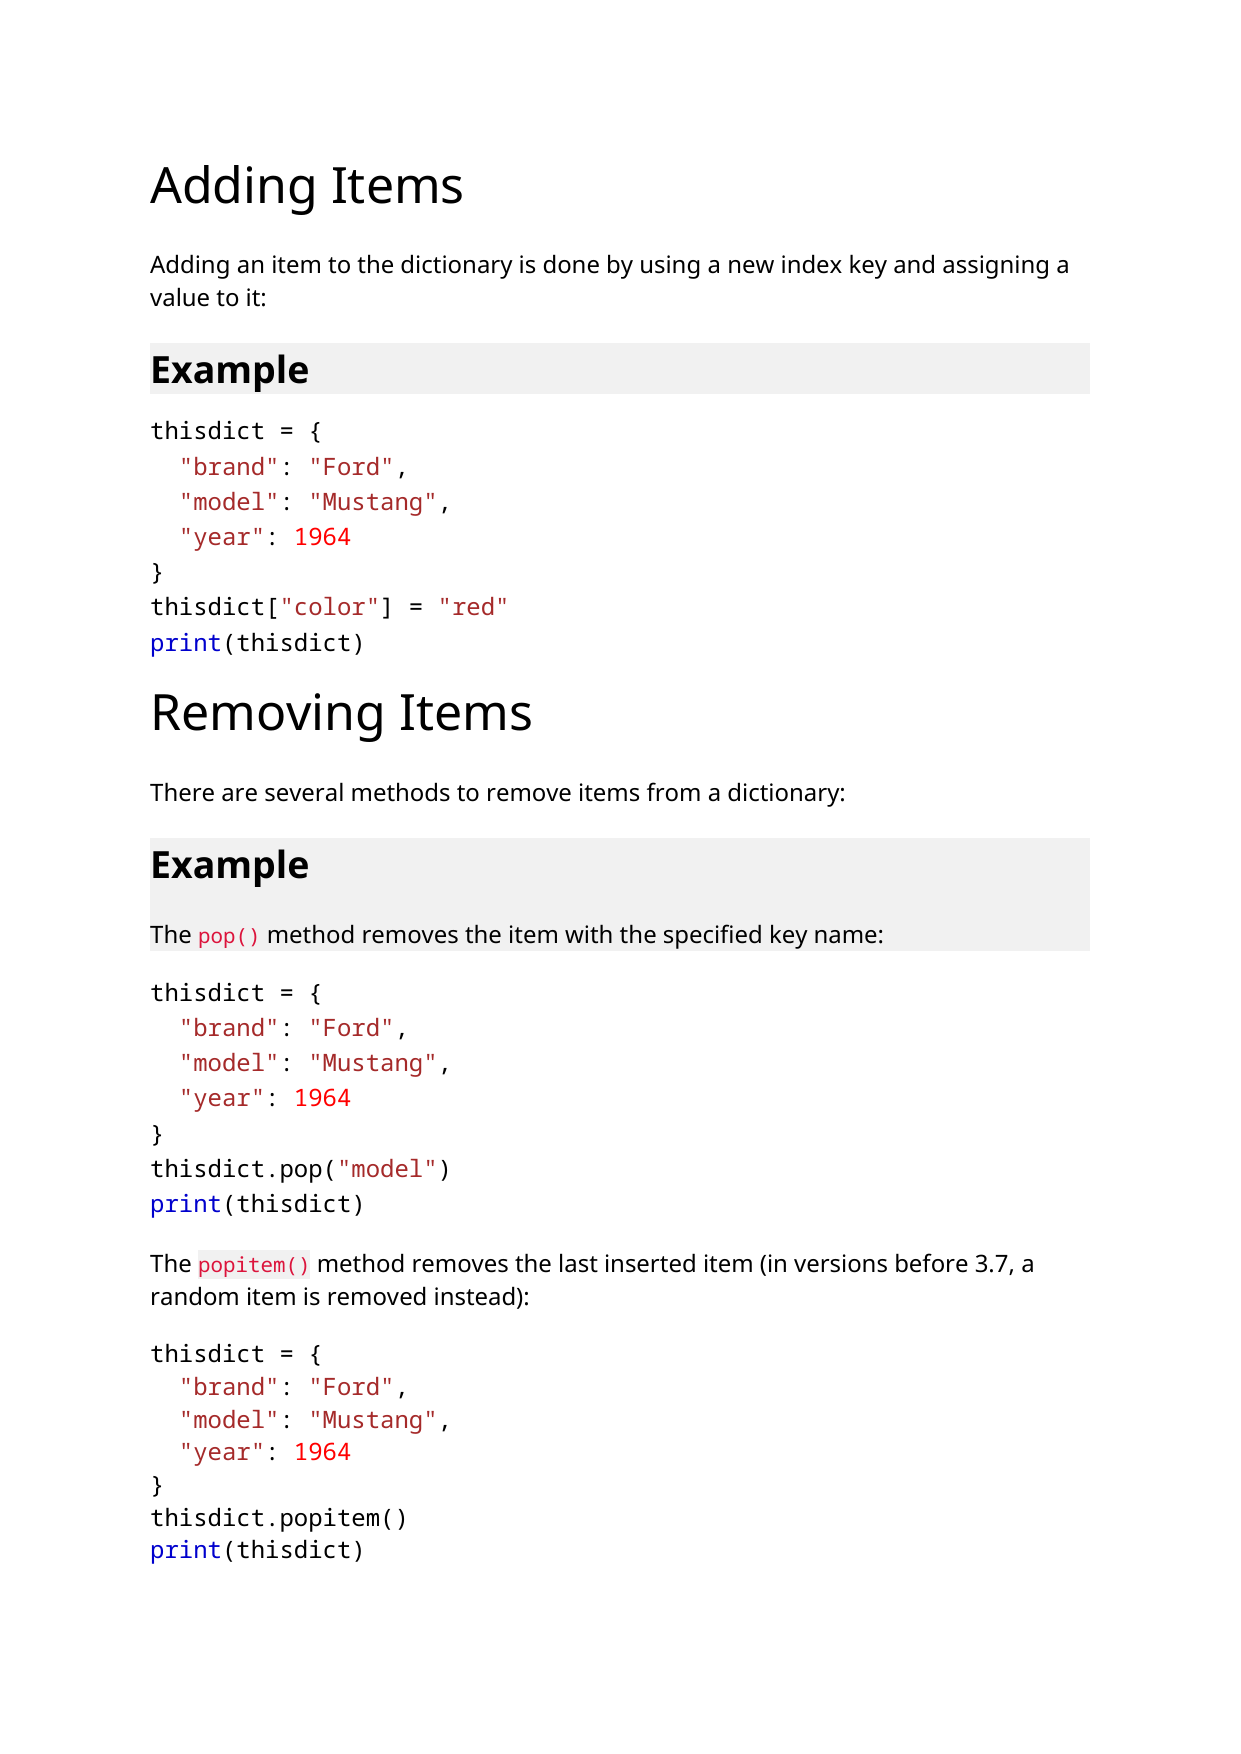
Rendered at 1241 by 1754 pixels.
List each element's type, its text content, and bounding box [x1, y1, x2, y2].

text The pop() method removes the item with the specified key name: [150, 918, 1090, 951]
subtitle Example [150, 838, 1090, 889]
subtitle Adding Items [150, 150, 1090, 218]
text Adding an item to the dictionary is done by using a new index key and assigning a value to it: [150, 248, 1090, 313]
text thisdict = { "brand": "Ford", "model": "Mustang", "year": 1964 } thisdict.popitem() print(thisdict) [150, 1337, 1090, 1566]
text The popitem() method removes the last inserted item (in versions before 3.7, a random item is removed instead): [150, 1247, 1090, 1312]
subtitle Example [150, 343, 1090, 394]
subtitle Removing Items [150, 677, 1090, 745]
text thisdict = { "brand": "Ford", "model": "Mustang", "year": 1964 } thisdict.pop("model") print(thisdict) [150, 976, 1090, 1219]
text thisdict = { "brand": "Ford", "model": "Mustang", "year": 1964 } thisdict["color"] = "red" print(thisdict) [150, 414, 1090, 658]
text There are several methods to remove items from a dictionary: [150, 775, 1090, 808]
